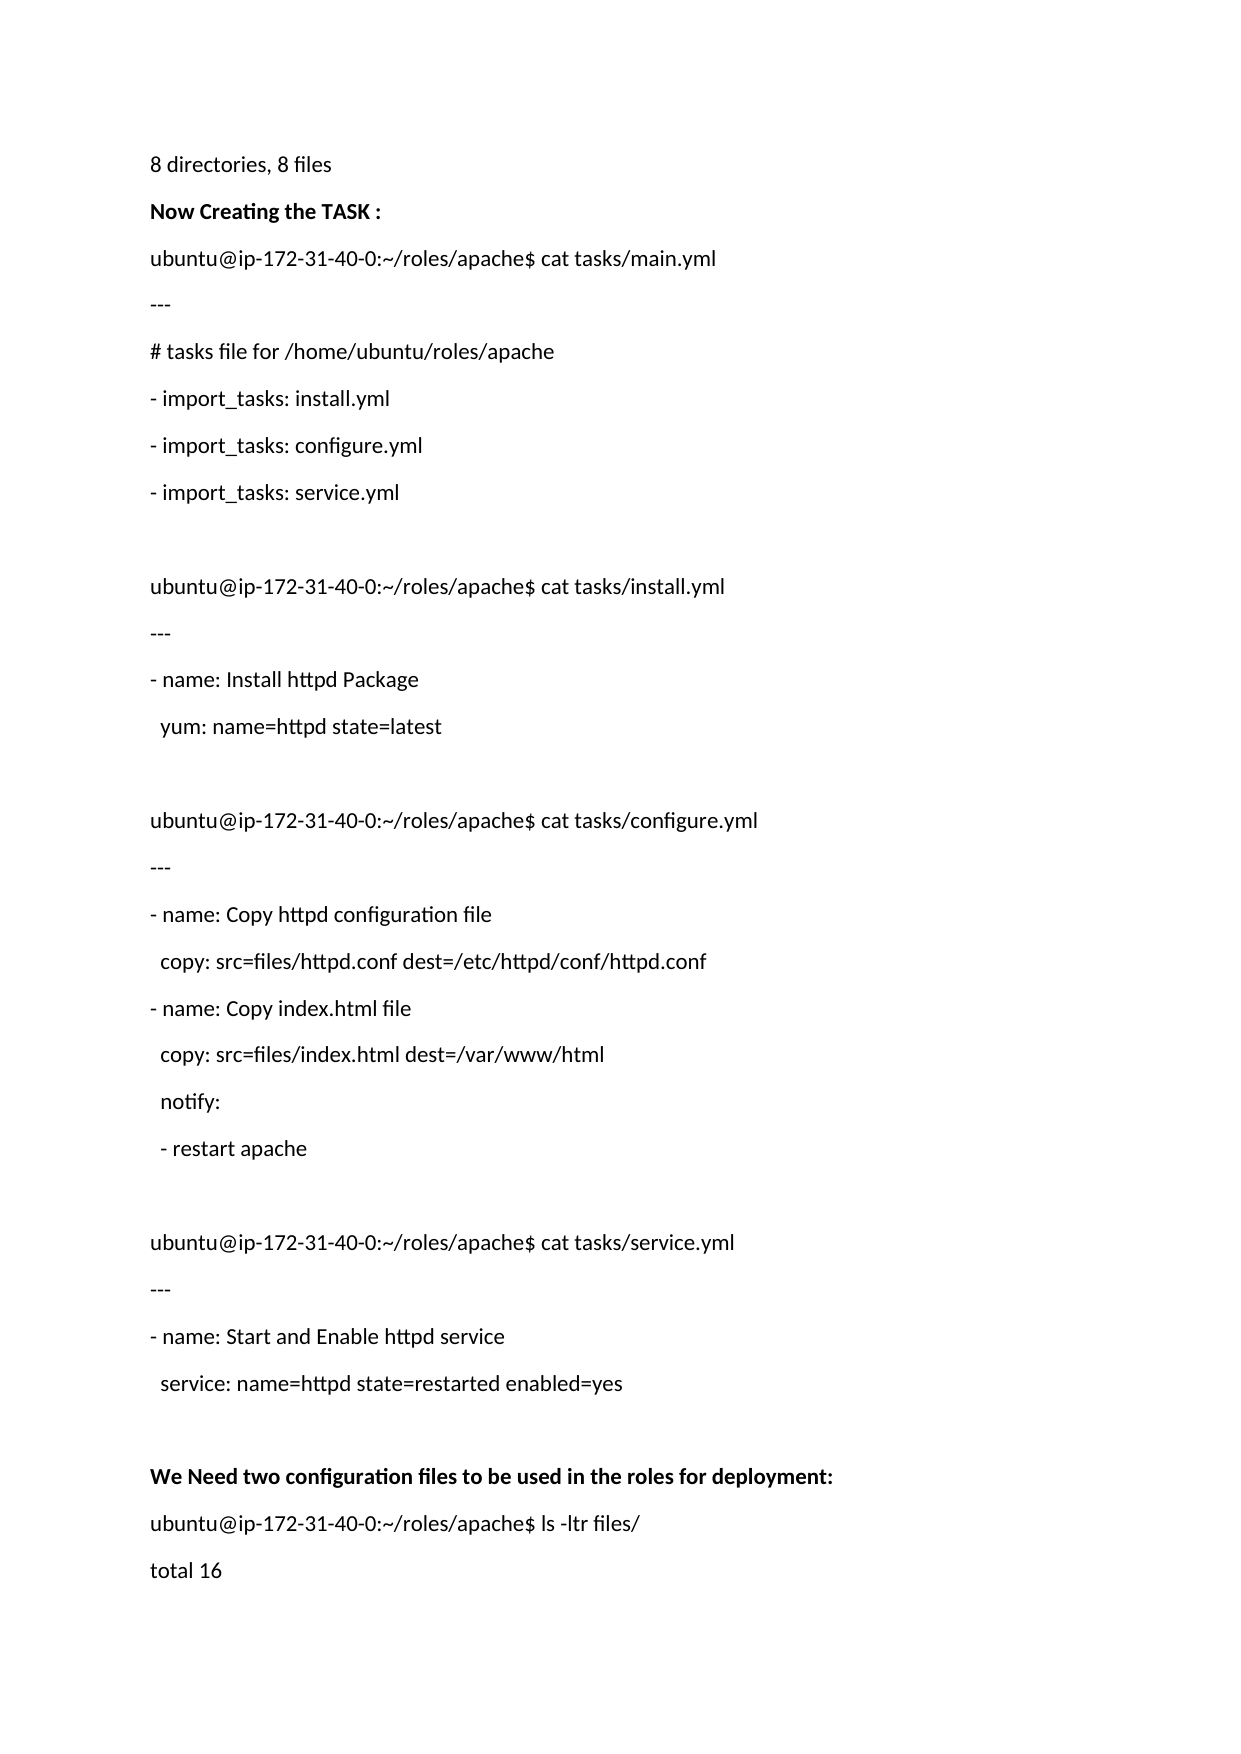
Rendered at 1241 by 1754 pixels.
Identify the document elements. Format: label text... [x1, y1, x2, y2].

text We Need two configuration files to be used in the roles for deployment: [150, 1462, 1090, 1491]
text copy: src=files/index.html dest=/var/www/html [150, 1041, 1090, 1069]
text Now Creating the TASK : [150, 197, 1090, 225]
text ubuntu@ip-172-31-40-0:~/roles/apache$ cat tasks/service.yml [150, 1228, 1090, 1256]
text notify: [150, 1087, 1090, 1116]
text --- [150, 1275, 1090, 1303]
text - name: Copy index.html file [150, 994, 1090, 1022]
text ubuntu@ip-172-31-40-0:~/roles/apache$ cat tasks/main.yml [150, 244, 1090, 272]
text - import_tasks: install.yml [150, 384, 1090, 412]
text - name: Install httpd Package [150, 666, 1090, 694]
text ubuntu@ip-172-31-40-0:~/roles/apache$ cat tasks/install.yml [150, 572, 1090, 600]
text yum: name=httpd state=latest [150, 712, 1090, 741]
text # tasks file for /home/ubuntu/roles/apache [150, 337, 1090, 366]
text - name: Start and Enable httpd service [150, 1322, 1090, 1350]
text total 16 [150, 1556, 1090, 1584]
text --- [150, 291, 1090, 319]
text --- [150, 619, 1090, 647]
text - import_tasks: service.yml [150, 478, 1090, 506]
text service: name=httpd state=restarted enabled=yes [150, 1369, 1090, 1397]
text ubuntu@ip-172-31-40-0:~/roles/apache$ ls -ltr files/ [150, 1509, 1090, 1537]
text ubuntu@ip-172-31-40-0:~/roles/apache$ cat tasks/configure.yml [150, 806, 1090, 834]
text --- [150, 853, 1090, 881]
text - import_tasks: configure.yml [150, 431, 1090, 459]
text - name: Copy httpd configuration file [150, 900, 1090, 928]
text 8 directories, 8 files [150, 150, 1090, 178]
text - restart apache [150, 1134, 1090, 1162]
text copy: src=files/httpd.conf dest=/etc/httpd/conf/httpd.conf [150, 947, 1090, 975]
